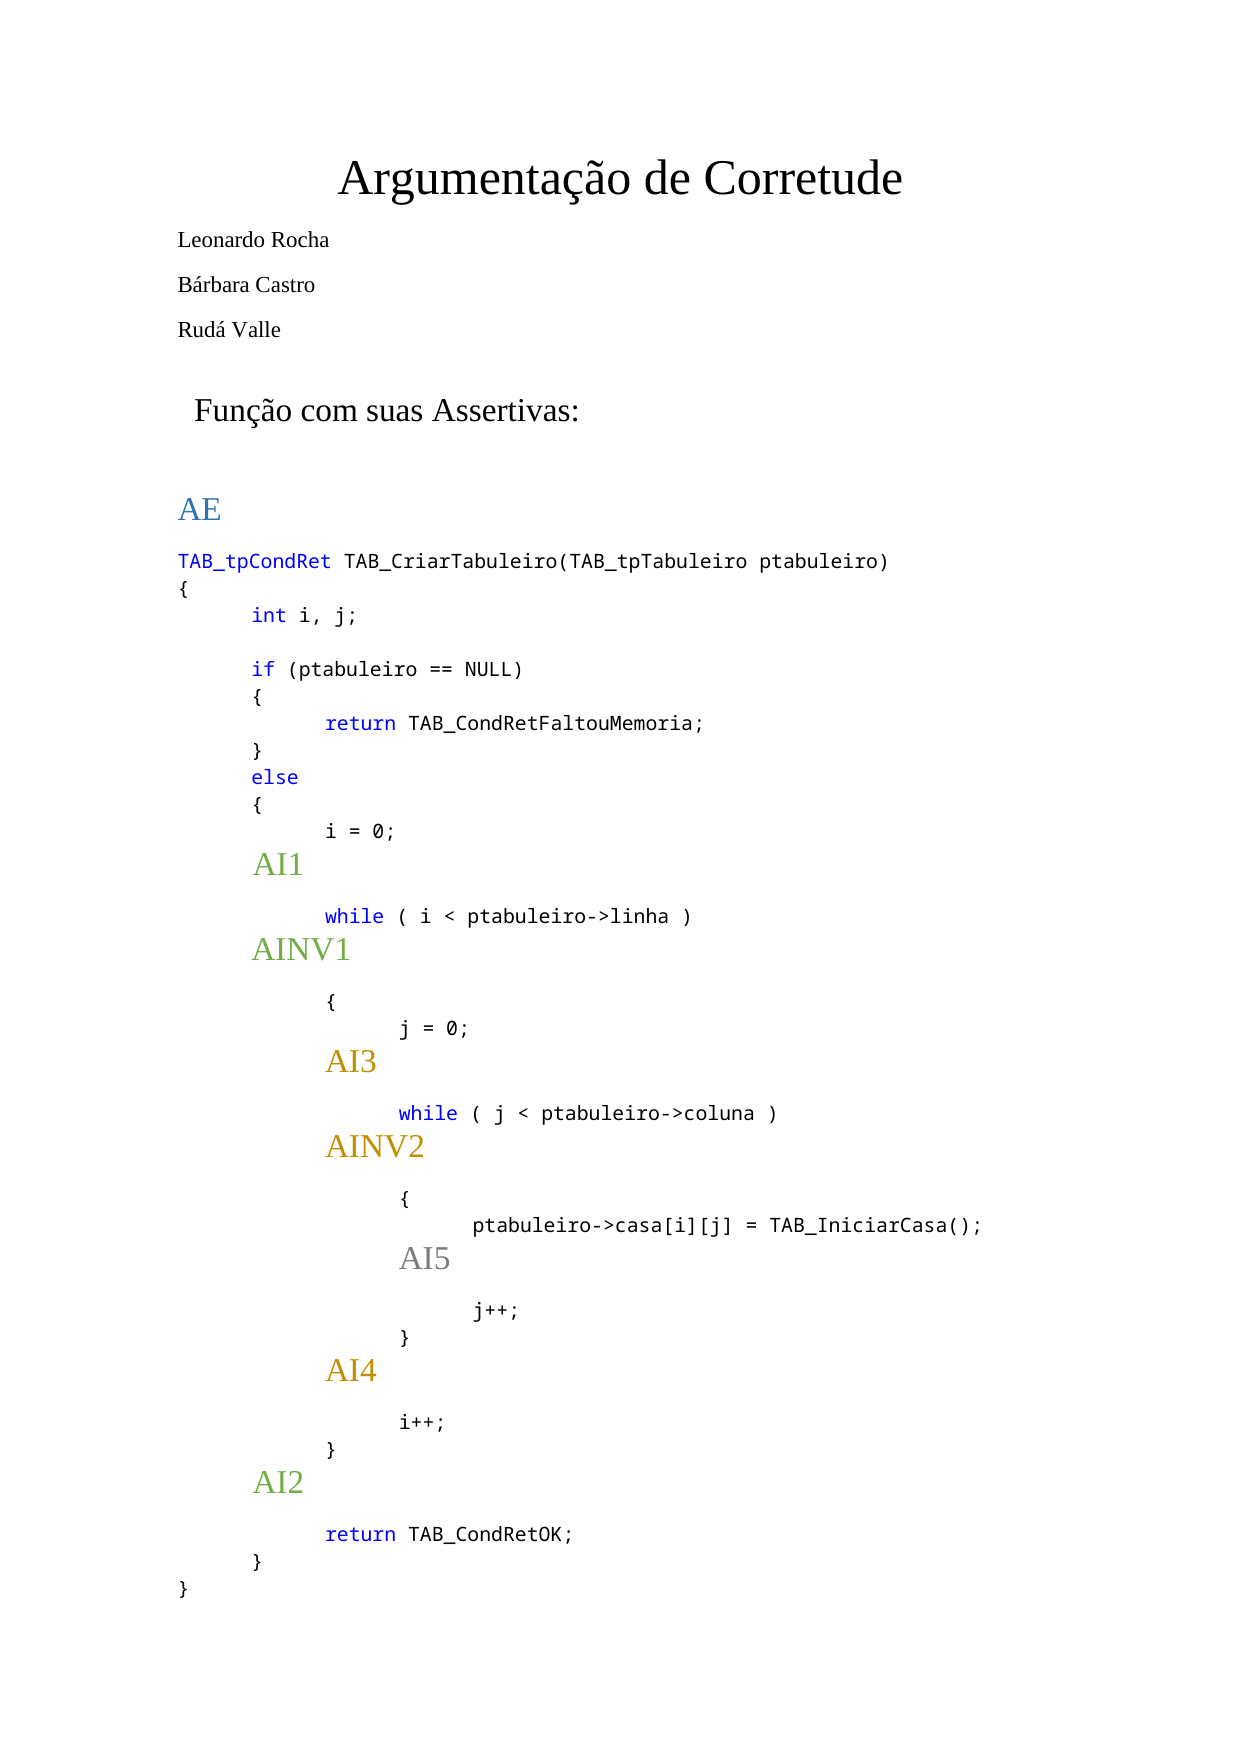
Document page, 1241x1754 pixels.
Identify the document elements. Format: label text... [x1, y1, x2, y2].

text AINV2 [251, 1126, 1063, 1164]
text { [177, 987, 1063, 1014]
text { [177, 574, 1063, 601]
text } [177, 1435, 1063, 1462]
text ptabuleiro->casa[i][j] = TAB_IniciarCasa(); [177, 1211, 1063, 1238]
text { [177, 1184, 1063, 1211]
text while ( j < ptabuleiro->coluna ) [177, 1099, 1063, 1126]
text j++; [177, 1296, 1063, 1323]
text Leonardo Rocha [177, 226, 1063, 253]
text Argumentação de Corretude [177, 148, 1063, 205]
text AI3 [251, 1041, 1063, 1079]
text TAB_tpCondRet TAB_CriarTabuleiro(TAB_tpTabuleiro ptabuleiro) [177, 547, 1063, 574]
text j = 0; [177, 1014, 1063, 1041]
text { [177, 790, 1063, 817]
text { [177, 682, 1063, 709]
text Bárbara Castro [177, 271, 1063, 298]
text AI5 [325, 1238, 1063, 1277]
text else [177, 763, 1063, 790]
text AINV1 [177, 929, 1063, 968]
text while ( i < ptabuleiro->linha ) [177, 902, 1063, 929]
list AI2 [252, 1462, 1063, 1501]
text } [177, 736, 1063, 763]
text return TAB_CondRetFaltouMemoria; [177, 709, 1063, 736]
text i = 0; [177, 817, 1063, 844]
list Função com suas Assertivas: [177, 390, 1063, 428]
text AE [177, 489, 1063, 528]
text } [177, 1574, 1063, 1601]
text if (ptabuleiro == NULL) [177, 655, 1063, 682]
text AI4 [251, 1350, 1063, 1388]
text } [177, 1547, 1063, 1574]
text i++; [177, 1408, 1063, 1435]
text int i, j; [177, 601, 1063, 628]
list AI1 [252, 844, 1063, 883]
text return TAB_CondRetOK; [177, 1520, 1063, 1547]
text } [177, 1323, 1063, 1350]
text Rudá Valle [177, 317, 1063, 343]
